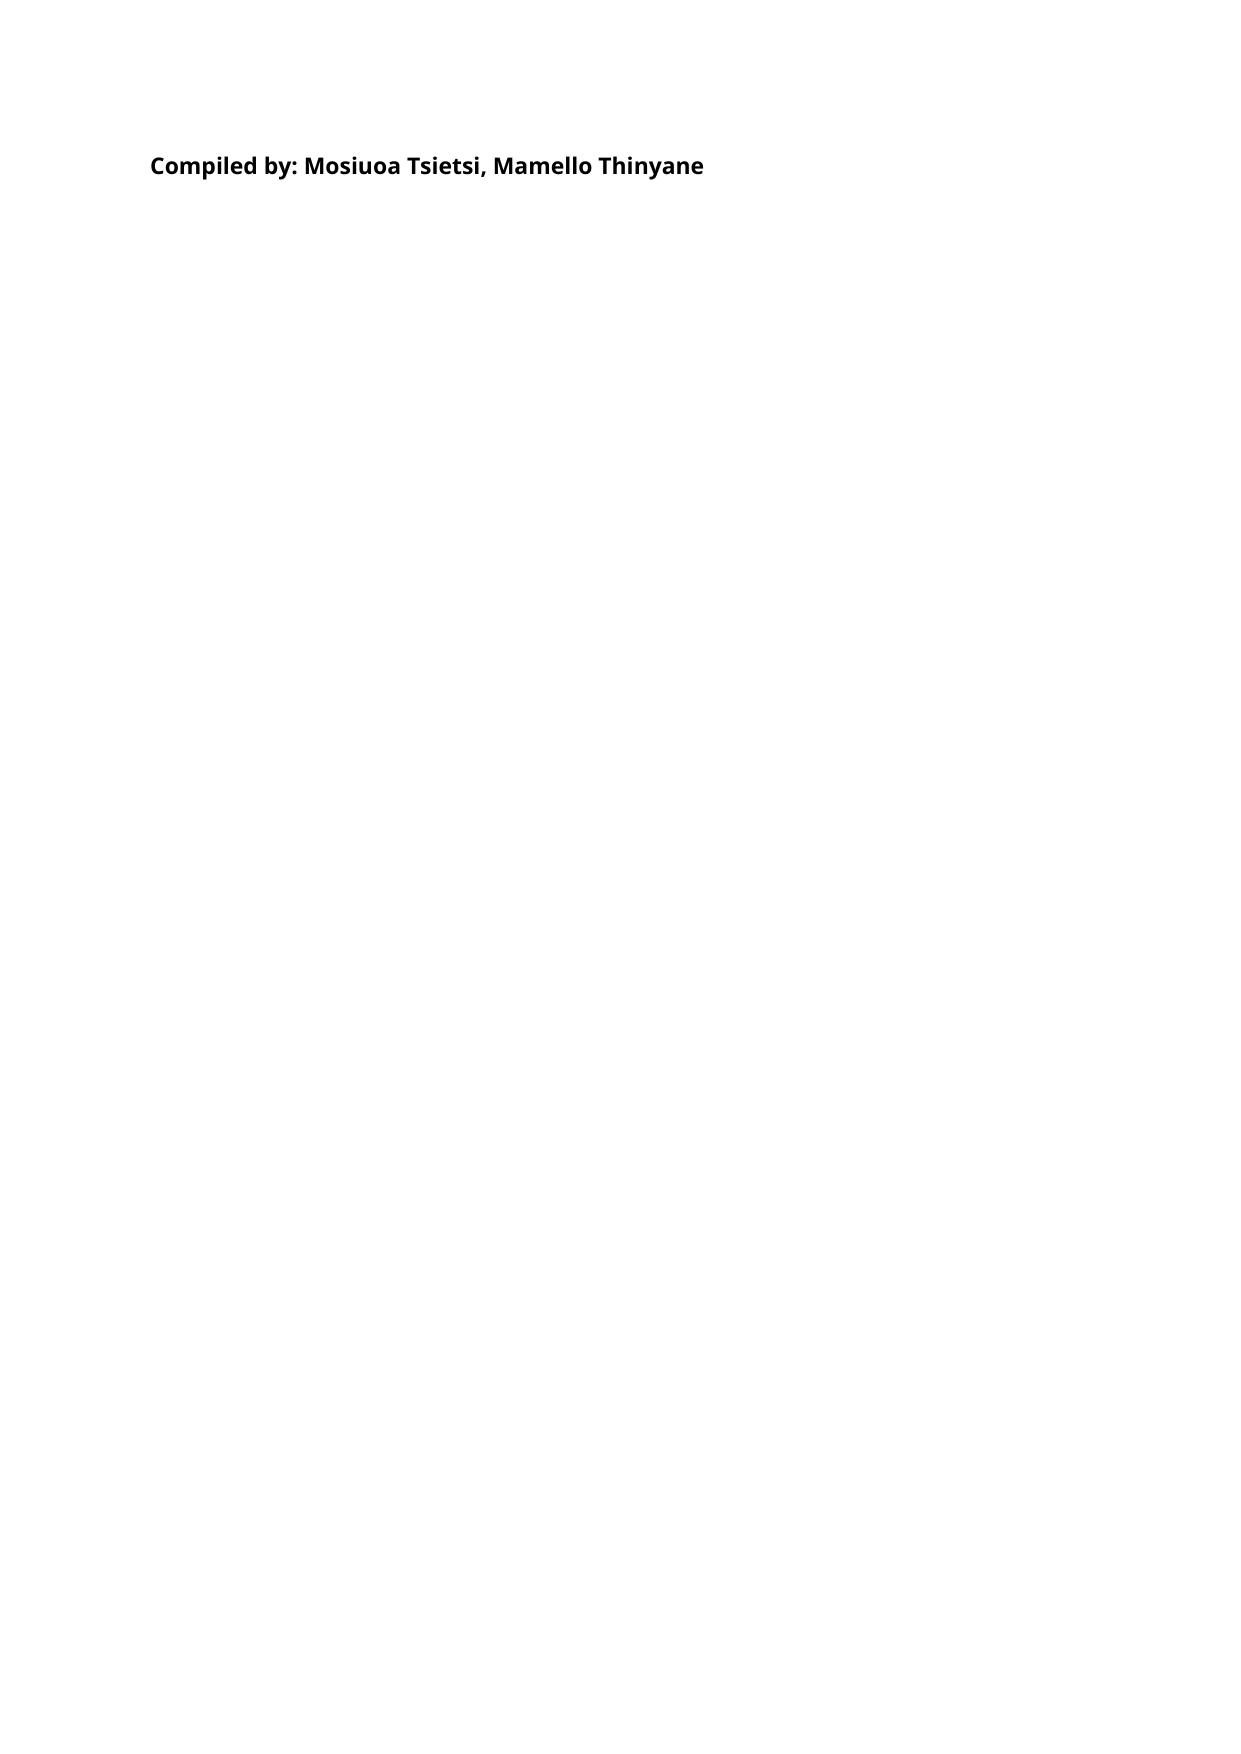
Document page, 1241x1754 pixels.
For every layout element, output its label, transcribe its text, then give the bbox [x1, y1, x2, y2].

text Compiled by: Mosiuoa Tsietsi, Mamello Thinyane [150, 150, 1090, 181]
